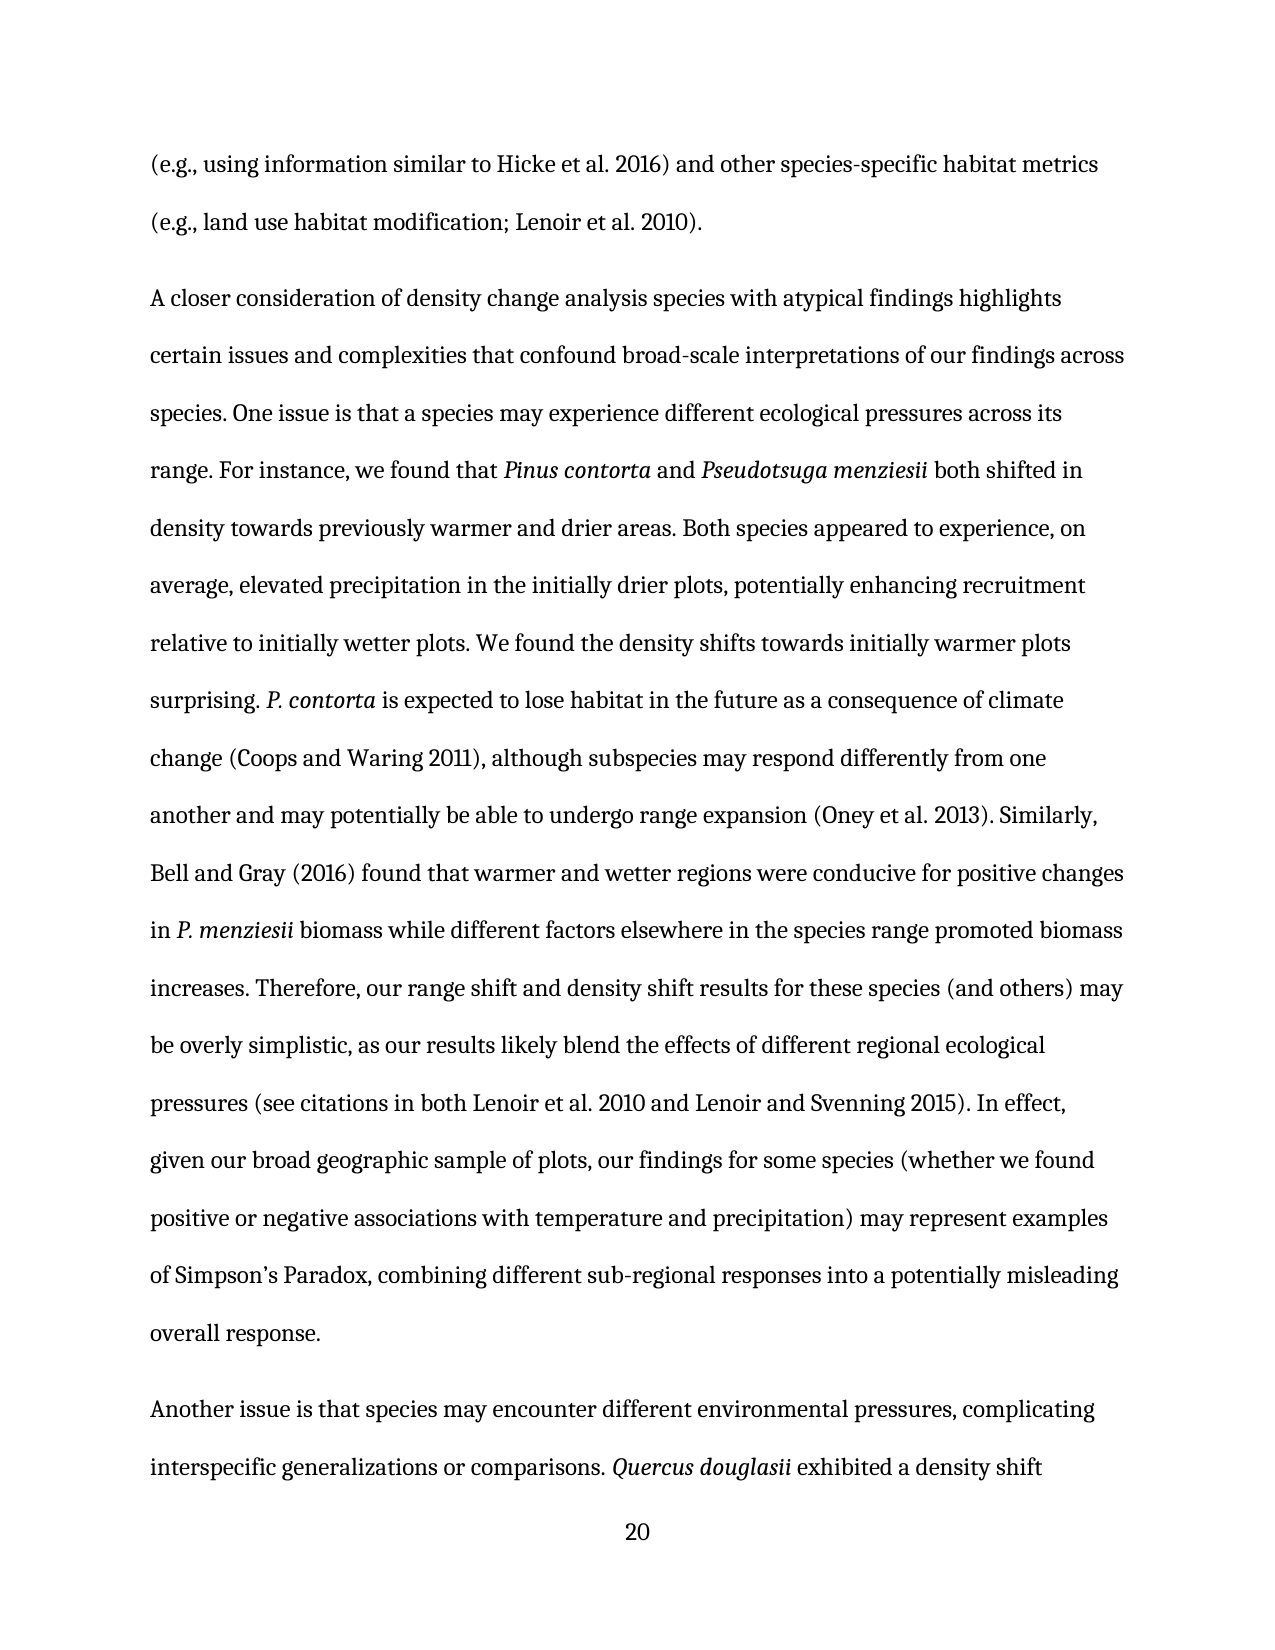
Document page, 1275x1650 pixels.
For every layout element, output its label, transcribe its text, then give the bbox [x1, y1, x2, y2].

text A closer consideration of density change analysis species with atypical findings highlights certain issues and complexities that confound broad-scale interpretations of our findings across species. One issue is that a species may experience different ecological pressures across its range. For instance, we found that Pinus contorta and Pseudotsuga menziesii both shifted in density towards previously warmer and drier areas. Both species appeared to experience, on average, elevated precipitation in the initially drier plots, potentially enhancing recruitment relative to initially wetter plots. We found the density shifts towards initially warmer plots surprising. P. contorta is expected to lose habitat in the future as a consequence of climate change (Coops and Waring 2011), although subspecies may respond differently from one another and may potentially be able to undergo range expansion (Oney et al. 2013). Similarly, Bell and Gray (2016) found that warmer and wetter regions were conducive for positive changes in P. menziesii biomass while different factors elsewhere in the species range promoted biomass increases. Therefore, our range shift and density shift results for these species (and others) may be overly simplistic, as our results likely blend the effects of different regional ecological pressures (see citations in both Lenoir et al. 2010 and Lenoir and Svenning 2015). In effect, given our broad geographic sample of plots, our findings for some species (whether we found positive or negative associations with temperature and precipitation) may represent examples of Simpson’s Paradox, combining different sub-regional responses into a potentially misleading overall response. [150, 284, 1125, 1347]
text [150, 1395, 1125, 1481]
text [150, 150, 1125, 236]
